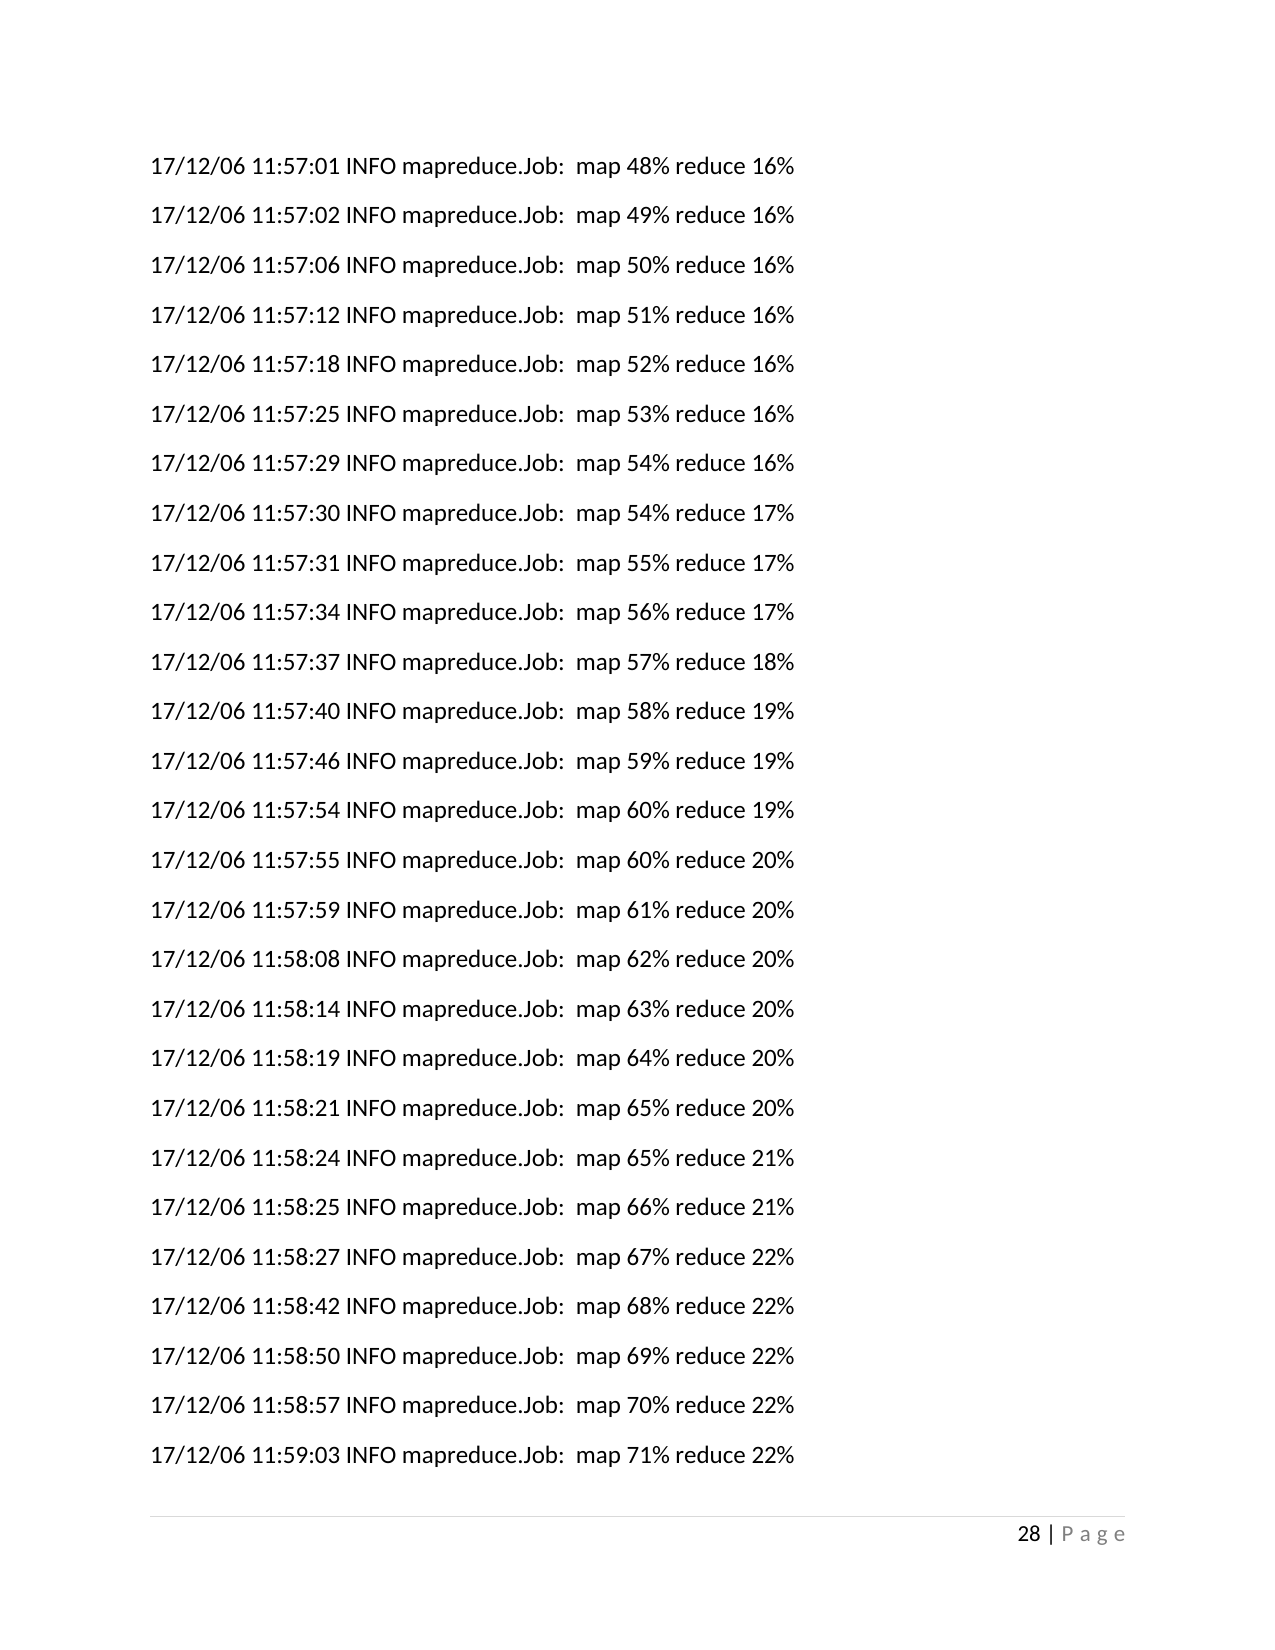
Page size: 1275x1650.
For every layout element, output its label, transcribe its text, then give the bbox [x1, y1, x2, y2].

text 17/12/06 11:57:18 INFO mapreduce.Job: map 52% reduce 16% [150, 348, 1125, 379]
text 17/12/06 11:58:42 INFO mapreduce.Job: map 68% reduce 22% [150, 1290, 1125, 1321]
text 17/12/06 11:57:37 INFO mapreduce.Job: map 57% reduce 18% [150, 646, 1125, 676]
text 17/12/06 11:57:59 INFO mapreduce.Job: map 61% reduce 20% [150, 894, 1125, 924]
text 17/12/06 11:57:02 INFO mapreduce.Job: map 49% reduce 16% [150, 199, 1125, 230]
text 17/12/06 11:57:25 INFO mapreduce.Job: map 53% reduce 16% [150, 398, 1125, 428]
text 17/12/06 11:57:54 INFO mapreduce.Job: map 60% reduce 19% [150, 794, 1125, 825]
text 17/12/06 11:57:06 INFO mapreduce.Job: map 50% reduce 16% [150, 249, 1125, 280]
text 17/12/06 11:58:19 INFO mapreduce.Job: map 64% reduce 20% [150, 1042, 1125, 1073]
text 17/12/06 11:57:40 INFO mapreduce.Job: map 58% reduce 19% [150, 695, 1125, 726]
text 17/12/06 11:58:25 INFO mapreduce.Job: map 66% reduce 21% [150, 1191, 1125, 1222]
text 17/12/06 11:58:57 INFO mapreduce.Job: map 70% reduce 22% [150, 1389, 1125, 1420]
text 17/12/06 11:57:30 INFO mapreduce.Job: map 54% reduce 17% [150, 497, 1125, 528]
text 17/12/06 11:58:27 INFO mapreduce.Job: map 67% reduce 22% [150, 1241, 1125, 1271]
text 17/12/06 11:58:08 INFO mapreduce.Job: map 62% reduce 20% [150, 943, 1125, 974]
text 17/12/06 11:57:31 INFO mapreduce.Job: map 55% reduce 17% [150, 547, 1125, 577]
text 17/12/06 11:59:03 INFO mapreduce.Job: map 71% reduce 22% [150, 1439, 1125, 1470]
text 17/12/06 11:57:12 INFO mapreduce.Job: map 51% reduce 16% [150, 299, 1125, 329]
text 17/12/06 11:58:50 INFO mapreduce.Job: map 69% reduce 22% [150, 1340, 1125, 1371]
text 17/12/06 11:57:55 INFO mapreduce.Job: map 60% reduce 20% [150, 844, 1125, 875]
text 17/12/06 11:57:34 INFO mapreduce.Job: map 56% reduce 17% [150, 596, 1125, 627]
text 17/12/06 11:57:01 INFO mapreduce.Job: map 48% reduce 16% [150, 150, 1125, 181]
text 17/12/06 11:57:46 INFO mapreduce.Job: map 59% reduce 19% [150, 745, 1125, 776]
text 17/12/06 11:58:24 INFO mapreduce.Job: map 65% reduce 21% [150, 1142, 1125, 1172]
text 17/12/06 11:57:29 INFO mapreduce.Job: map 54% reduce 16% [150, 447, 1125, 478]
text 17/12/06 11:58:14 INFO mapreduce.Job: map 63% reduce 20% [150, 993, 1125, 1023]
text 17/12/06 11:58:21 INFO mapreduce.Job: map 65% reduce 20% [150, 1092, 1125, 1123]
